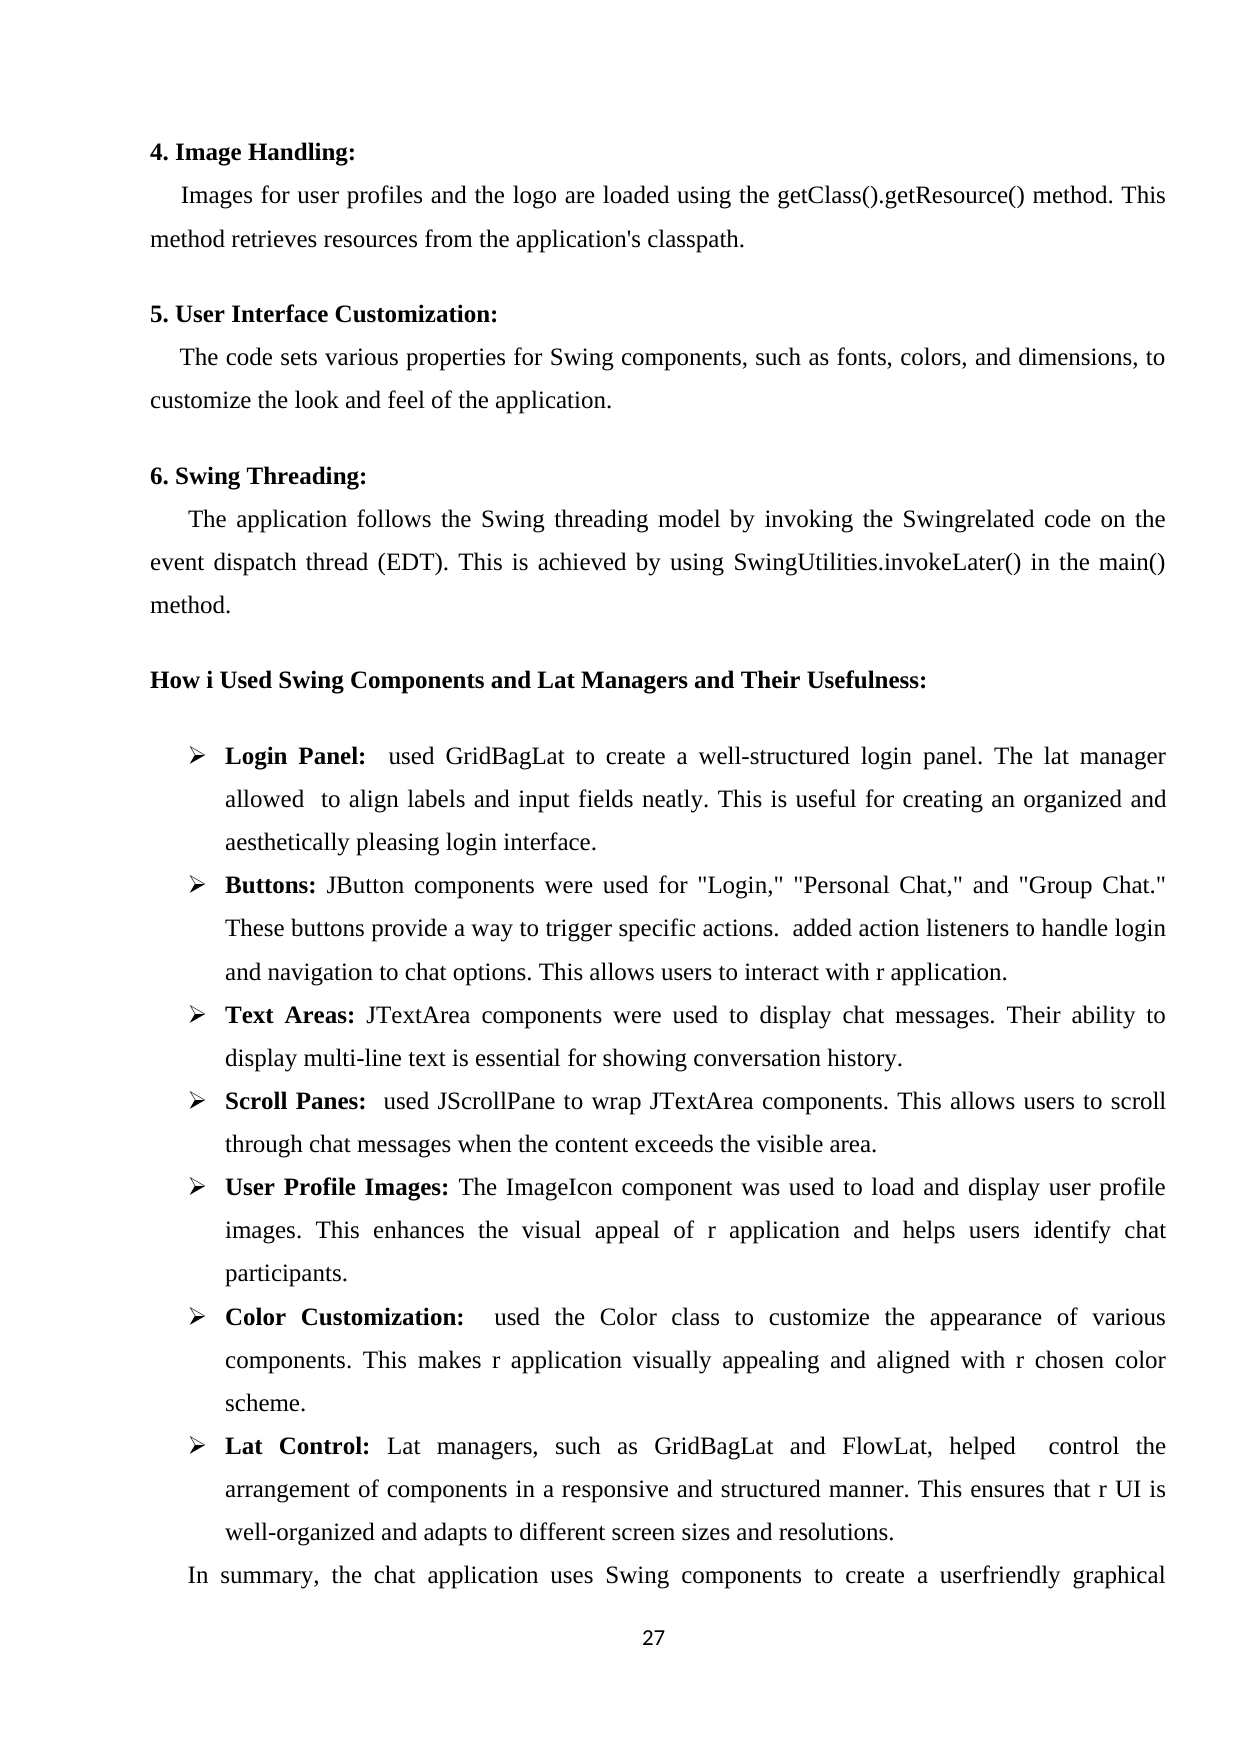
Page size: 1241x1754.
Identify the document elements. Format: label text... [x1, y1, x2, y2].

list Login Panel: used GridBagLat to create a well-structured login panel. The lat manager allowed to align labels and input fields neatly. This is useful for creating an organized and aesthetically pleasing login interface. [187, 741, 1167, 856]
text 4. Image Handling: [150, 137, 1167, 166]
list Lat Control: Lat managers, such as GridBagLat and FlowLat, helped control the arrangement of components in a responsive and structured manner. This ensures that r UI is well-organized and adapts to different screen sizes and resolutions. [187, 1431, 1167, 1546]
list User Profile Images: The ImageIcon component was used to load and display user profile images. This enhances the visual appeal of r application and helps users identify chat participants. [187, 1172, 1167, 1287]
list Color Customization: used the Color class to customize the appearance of various components. This makes r application visually appealing and aligned with r chosen color scheme. [187, 1302, 1167, 1417]
text How i Used Swing Components and Lat Managers and Their Usefulness: [150, 666, 1167, 694]
text 6. Swing Threading: [150, 461, 1167, 489]
text The application follows the Swing threading model by invoking the Swingrelated code on the event dispatch thread (EDT). This is achieved by using SwingUtilities.invokeLater() in the main() method. [150, 504, 1167, 619]
list Text Areas: JTextArea components were used to display chat messages. Their ability to display multi-line text is essential for showing conversation history. [187, 1000, 1167, 1072]
list Scroll Panes: used JScrollPane to wrap JTextArea components. This allows users to scroll through chat messages when the content exceeds the visible area. [187, 1086, 1167, 1158]
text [150, 1560, 1167, 1589]
list Buttons: JButton components were used for "Login," "Personal Chat," and "Group Chat." These buttons provide a way to trigger specific actions. added action listeners to handle login and navigation to chat options. This allows users to interact with r application. [187, 870, 1167, 985]
text The code sets various properties for Swing components, such as fonts, colors, and dimensions, to customize the look and feel of the application. [150, 342, 1167, 414]
text Images for user profiles and the logo are loaded using the getClass().getResource() method. This method retrieves resources from the application's classpath. [150, 181, 1167, 252]
text 5. User Interface Customization: [150, 299, 1167, 328]
